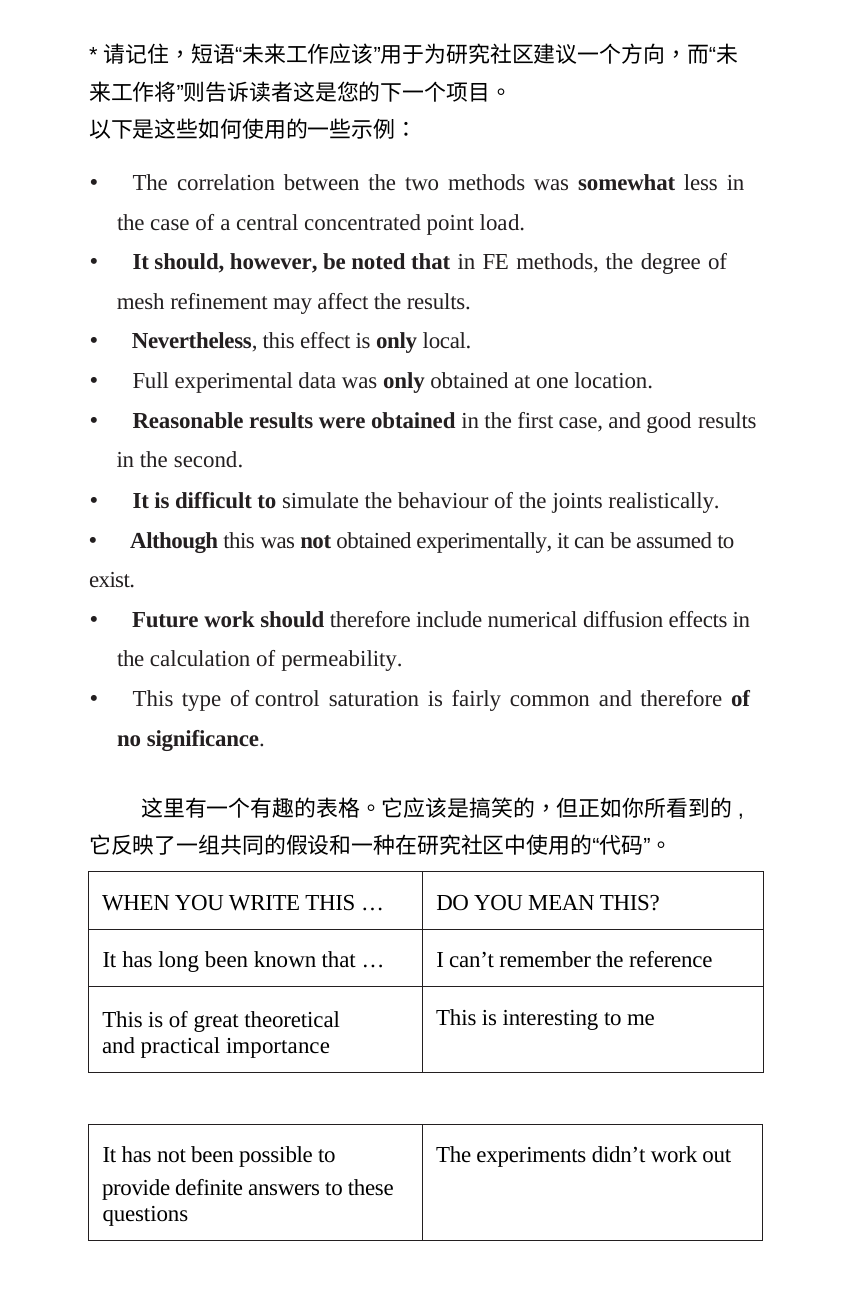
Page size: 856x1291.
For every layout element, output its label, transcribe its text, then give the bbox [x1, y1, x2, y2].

text 这里有一个有趣的表格。它应该是搞笑的，但正如你所看到的 ,它反映了一组共同的假设和一种在研究社区中使用的“代码”。 [89, 796, 765, 859]
table_cell This is interesting to me [423, 987, 763, 1072]
table_header DO YOU MEAN THIS? [423, 872, 763, 929]
text 以下是这些如何使用的一些示例： [89, 117, 765, 142]
text • Although this was not obtained experimentally, it can be assumed to exist. [89, 527, 765, 593]
table_header The experiments didn’t work out [423, 1125, 762, 1240]
text • Future work should therefore include numerical diffusion effects in the calculation of permeability. [90, 606, 764, 672]
table_cell This is of great theoretical and practical importance [89, 987, 422, 1072]
text • It is difficult to simulate the behaviour of the joints realistically. [90, 487, 765, 513]
table_cell It has long been known that … [89, 930, 422, 986]
text • It should, however, be noted that in FE methods, the degree of mesh refinement may affect the results. [90, 248, 764, 314]
text * 请记住，短语“未来工作应该”用于为研究社区建议一个方向，而“未 来工作将”则告诉读者这是您的下一个项目。 [89, 42, 765, 105]
text • Full experimental data was only obtained at one location. [90, 367, 765, 393]
text • The correlation between the two methods was somewhat less in the case of a central concentrated point load. [90, 169, 764, 235]
table_cell I can’t remember the reference [423, 930, 763, 986]
table_header It has not been possible to provide definite answers to these questions [89, 1125, 422, 1240]
text • Reasonable results were obtained in the first case, and good results in the second. [90, 407, 764, 472]
text • This type of control saturation is fairly common and therefore of no significance. [90, 685, 764, 751]
text • Nevertheless, this effect is only local. [90, 327, 765, 354]
table_header WHEN YOU WRITE THIS … [89, 872, 422, 929]
